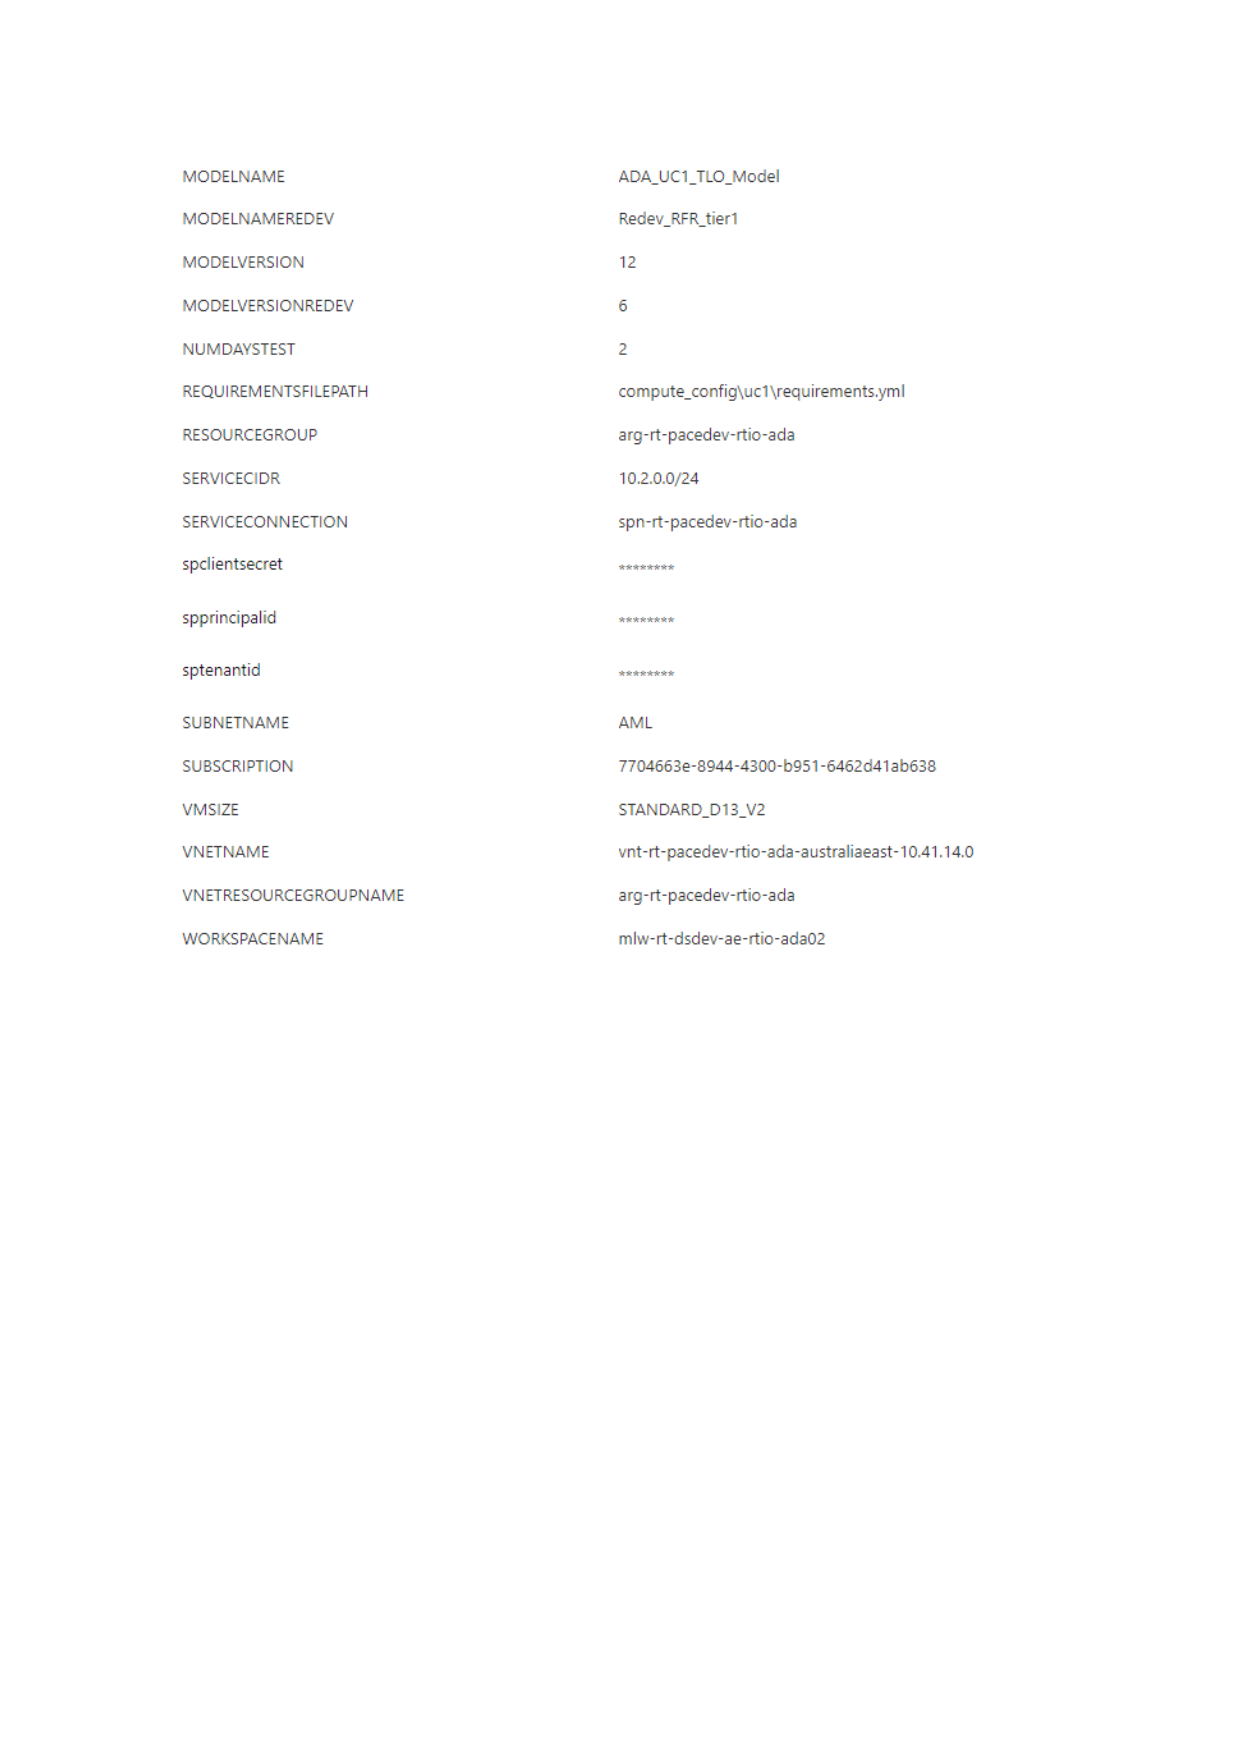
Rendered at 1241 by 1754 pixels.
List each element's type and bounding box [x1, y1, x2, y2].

picture [150, 150, 1091, 974]
